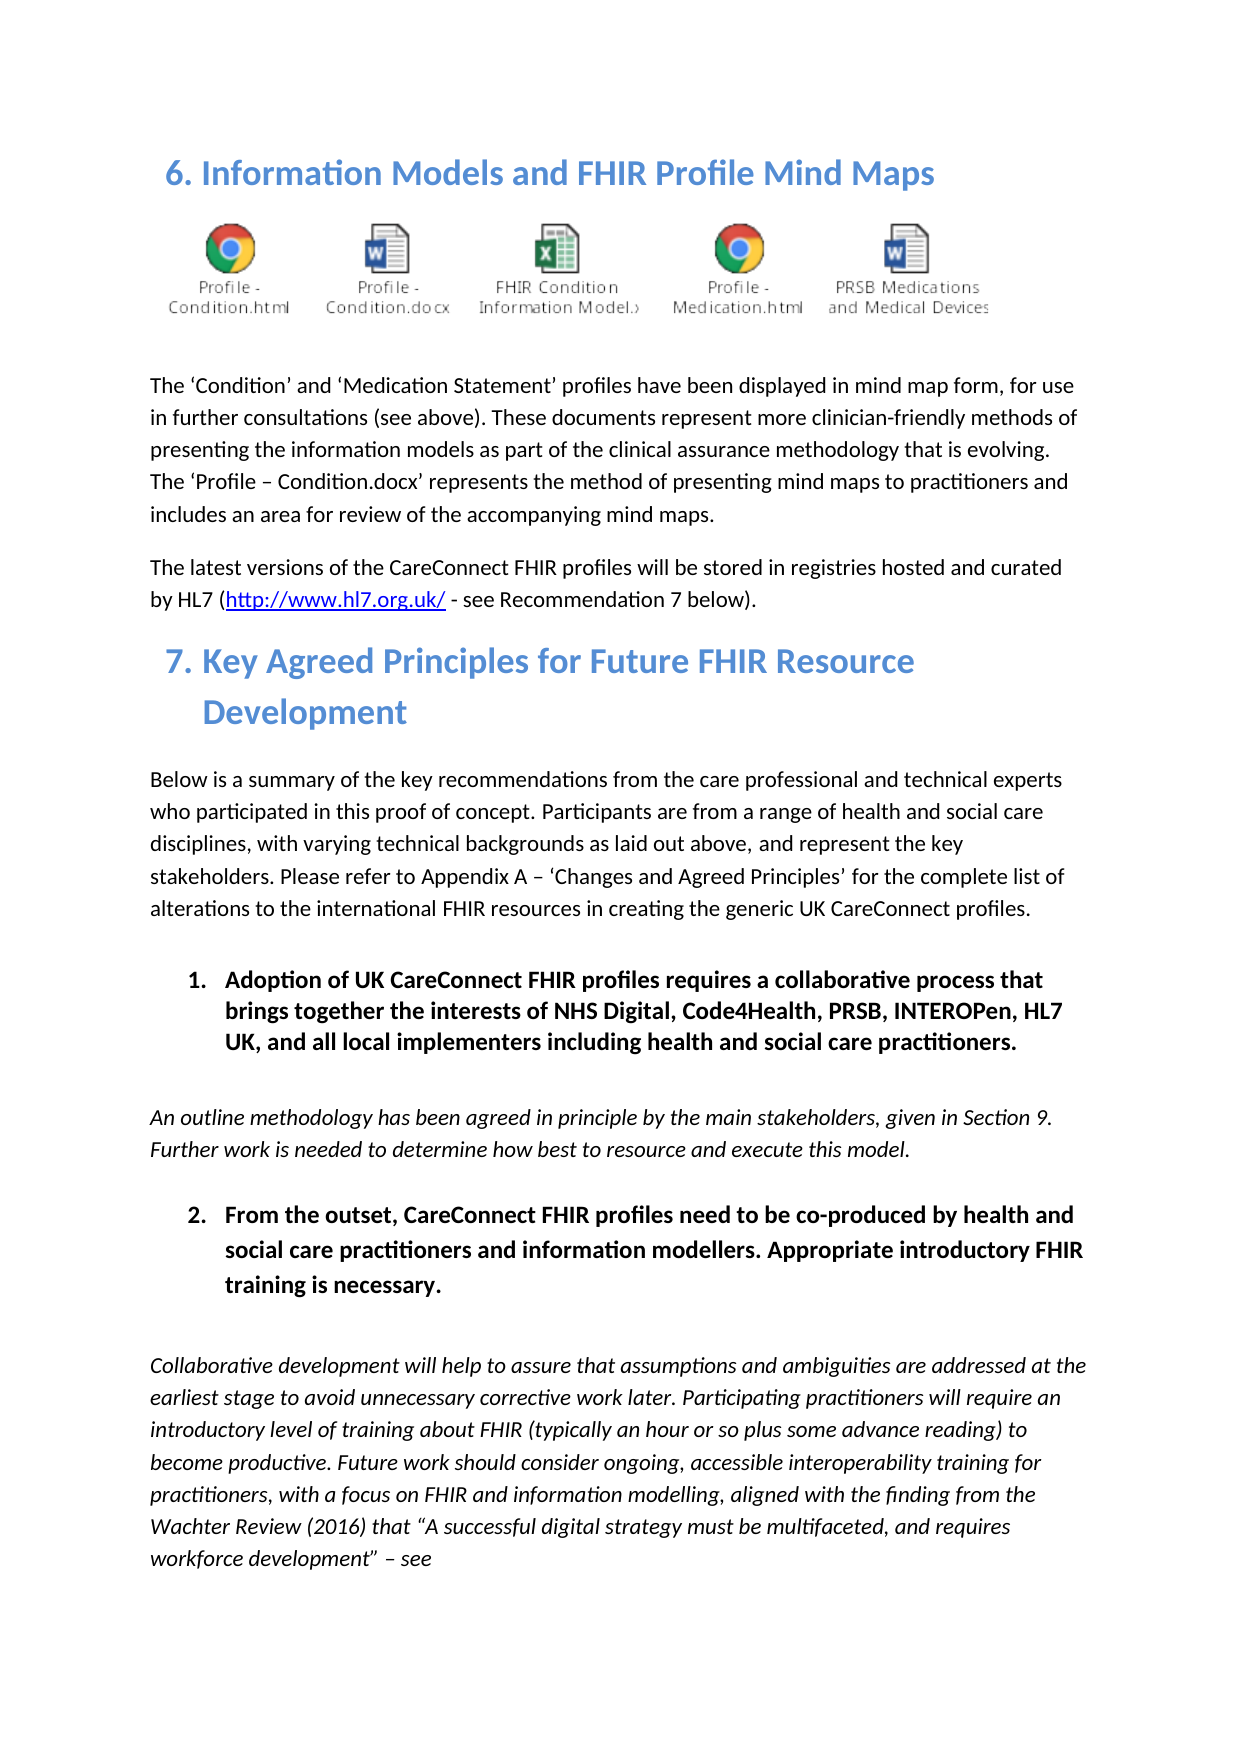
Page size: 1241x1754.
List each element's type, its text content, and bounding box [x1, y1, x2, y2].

text The latest versions of the CareConnect FHIR profiles will be stored in registries hosted and curated by HL7 (http://www.hl7.org.uk/ - see Recommendation 7 below). [150, 553, 1090, 613]
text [150, 1351, 1090, 1572]
list Key Agreed Principles for Future FHIR Resource Development [165, 638, 1090, 733]
text 6. Information Models and FHIR Profile Mind Maps [165, 150, 1090, 194]
list From the outset, CareConnect FHIR profiles need to be co-produced by health and social care practitioners and information modellers. Appropriate introductory FHIR training is necessary. [187, 1199, 1090, 1300]
text The ‘Condition’ and ‘Medication Statement’ profiles have been displayed in mind map form, for use in further consultations (see above). These documents represent more clinician-friendly methods of presenting the information models as part of the clinical assurance methodology that is evolving. The ‘Profile – Condition.docx’ represents the method of presenting mind maps to practitioners and includes an area for review of the accompanying mind maps. [150, 371, 1090, 528]
text Below is a summary of the key recommendations from the care professional and technical experts who participated in this proof of concept. Participants are from a range of health and social care disciplines, with varying technical backgrounds as laid out above, and represent the key stakeholders. Please refer to Appendix A – ‘Changes and Agreed Principles’ for the complete list of alterations to the international FHIR resources in creating the generic UK CareConnect profiles. [150, 765, 1090, 922]
text An outline methodology has been agreed in principle by the main stakeholders, given in Section 9. Further work is needed to determine how best to resource and execute this model. [150, 1103, 1090, 1163]
list Adoption of UK CareConnect FHIR profiles requires a collaborative process that brings together the interests of NHS Digital, Code4Health, PRSB, INTEROPen, HL7 UK, and all local implementers including health and social care practitioners. [187, 964, 1090, 1056]
